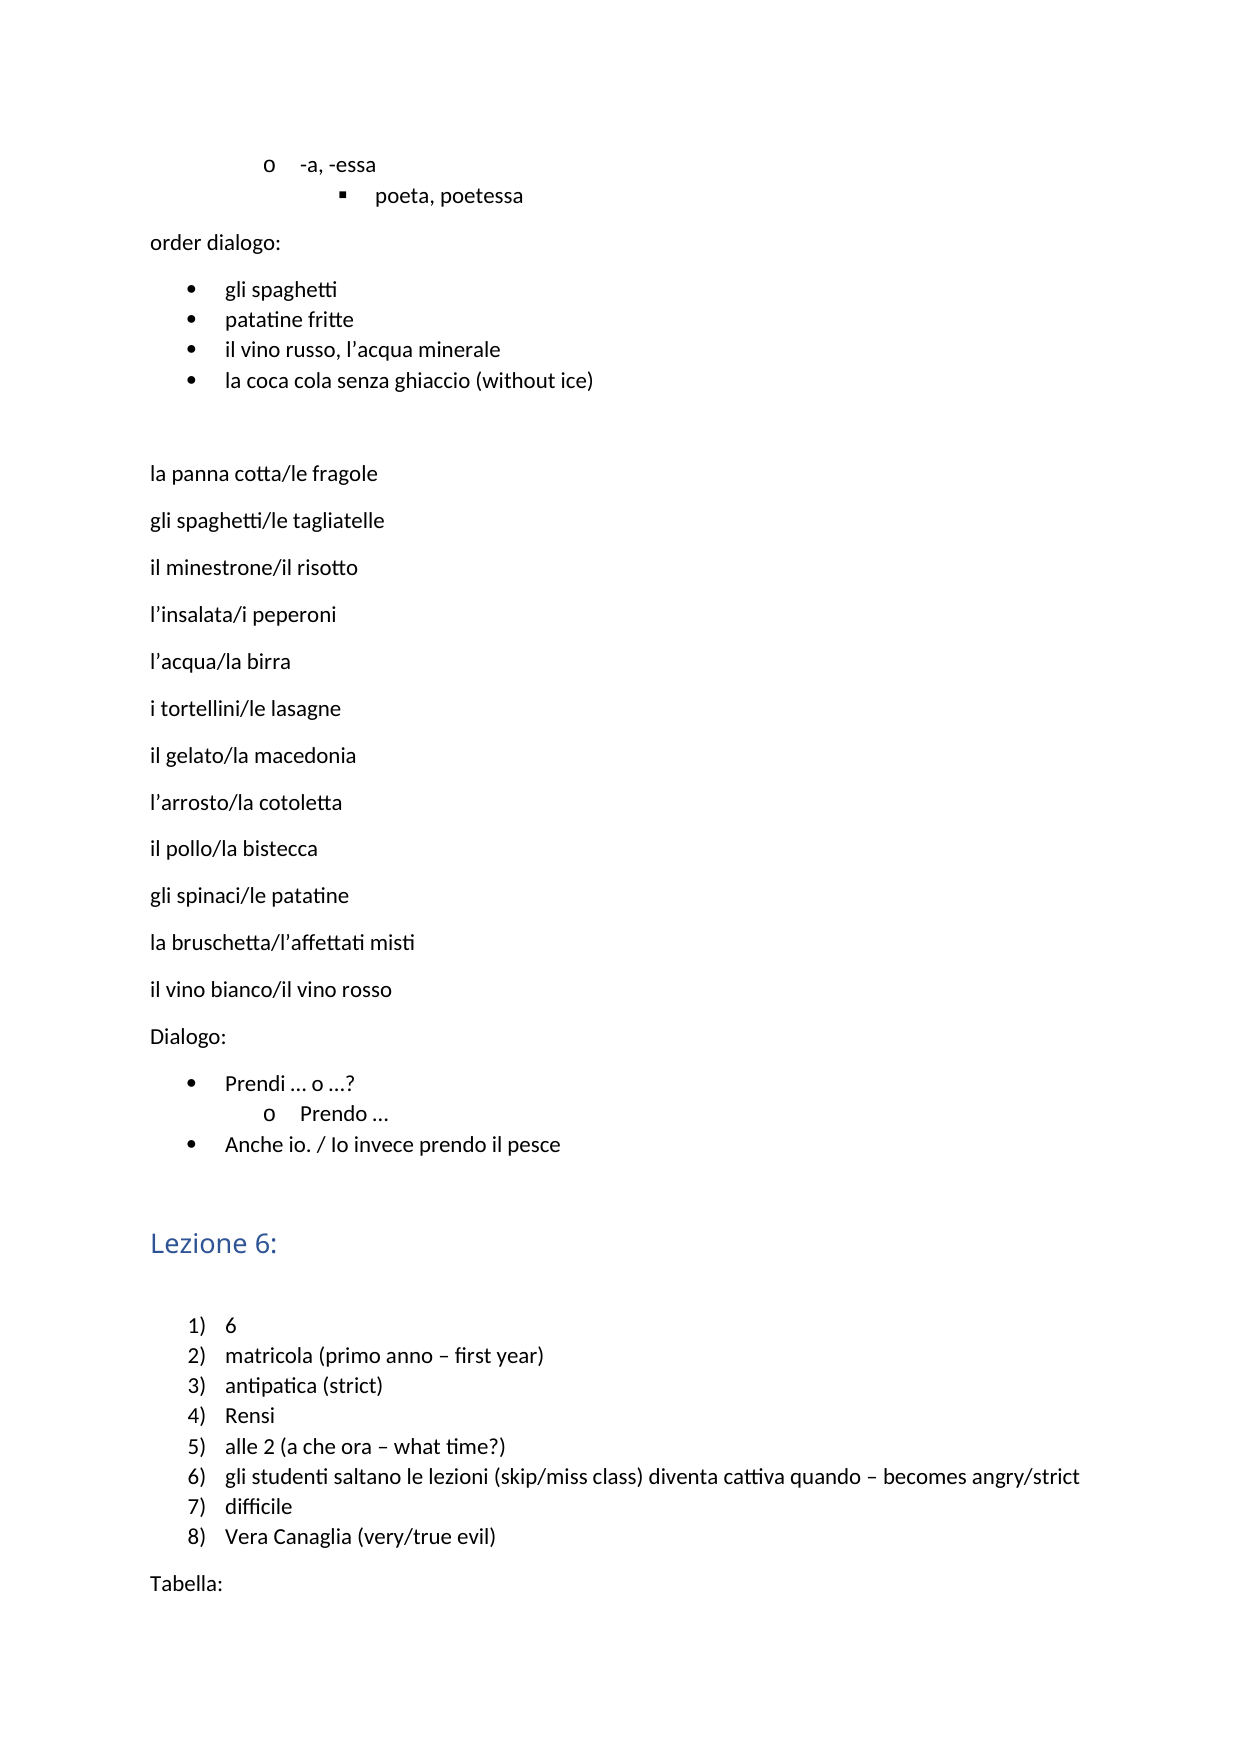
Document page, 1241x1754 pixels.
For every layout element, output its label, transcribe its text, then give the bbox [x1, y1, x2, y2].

text il gelato/la macedonia [150, 741, 1090, 769]
text il minestrone/il risotto [150, 553, 1090, 581]
text gli spinaci/le patatine [150, 881, 1090, 909]
text l’insalata/i peperoni [150, 600, 1090, 628]
text Tabella: [150, 1569, 1090, 1597]
text il vino bianco/il vino rosso [150, 975, 1090, 1003]
subtitle Lezione 6: [150, 1224, 1090, 1261]
text l’acqua/la birra [150, 647, 1090, 675]
text la bruschetta/l’affettati misti [150, 928, 1090, 956]
list patatine fritte [187, 305, 1090, 333]
list Vera Canaglia (very/true evil) [187, 1522, 1090, 1551]
list Anche io. / Io invece prendo il pesce [187, 1131, 1090, 1159]
list -a, -essa [262, 150, 1090, 179]
list antipatica (strict) [187, 1371, 1090, 1399]
text la panna cotta/le fragole [150, 459, 1090, 488]
list gli studenti saltano le lezioni (skip/miss class) diventa cattiva quando – becomes angry/strict [187, 1462, 1090, 1490]
list difficile [187, 1492, 1090, 1520]
list poeta, poetessa [337, 181, 1090, 209]
list gli spaghetti [187, 275, 1090, 303]
list il vino russo, l’acqua minerale [187, 336, 1090, 364]
list matricola (primo anno – first year) [187, 1341, 1090, 1369]
list 6 [187, 1311, 1090, 1339]
text i tortellini/le lasagne [150, 694, 1090, 722]
list alle 2 (a che ora – what time?) [187, 1432, 1090, 1460]
text l’arrosto/la cotoletta [150, 788, 1090, 816]
text order dialogo: [150, 228, 1090, 256]
list Rensi [187, 1402, 1090, 1430]
text gli spaghetti/le tagliatelle [150, 506, 1090, 534]
list Prendo … [262, 1099, 1090, 1128]
text il pollo/la bistecca [150, 834, 1090, 863]
list la coca cola senza ghiaccio (without ice) [187, 366, 1090, 394]
list Prendi … o …? [187, 1069, 1090, 1097]
text Dialogo: [150, 1022, 1090, 1050]
